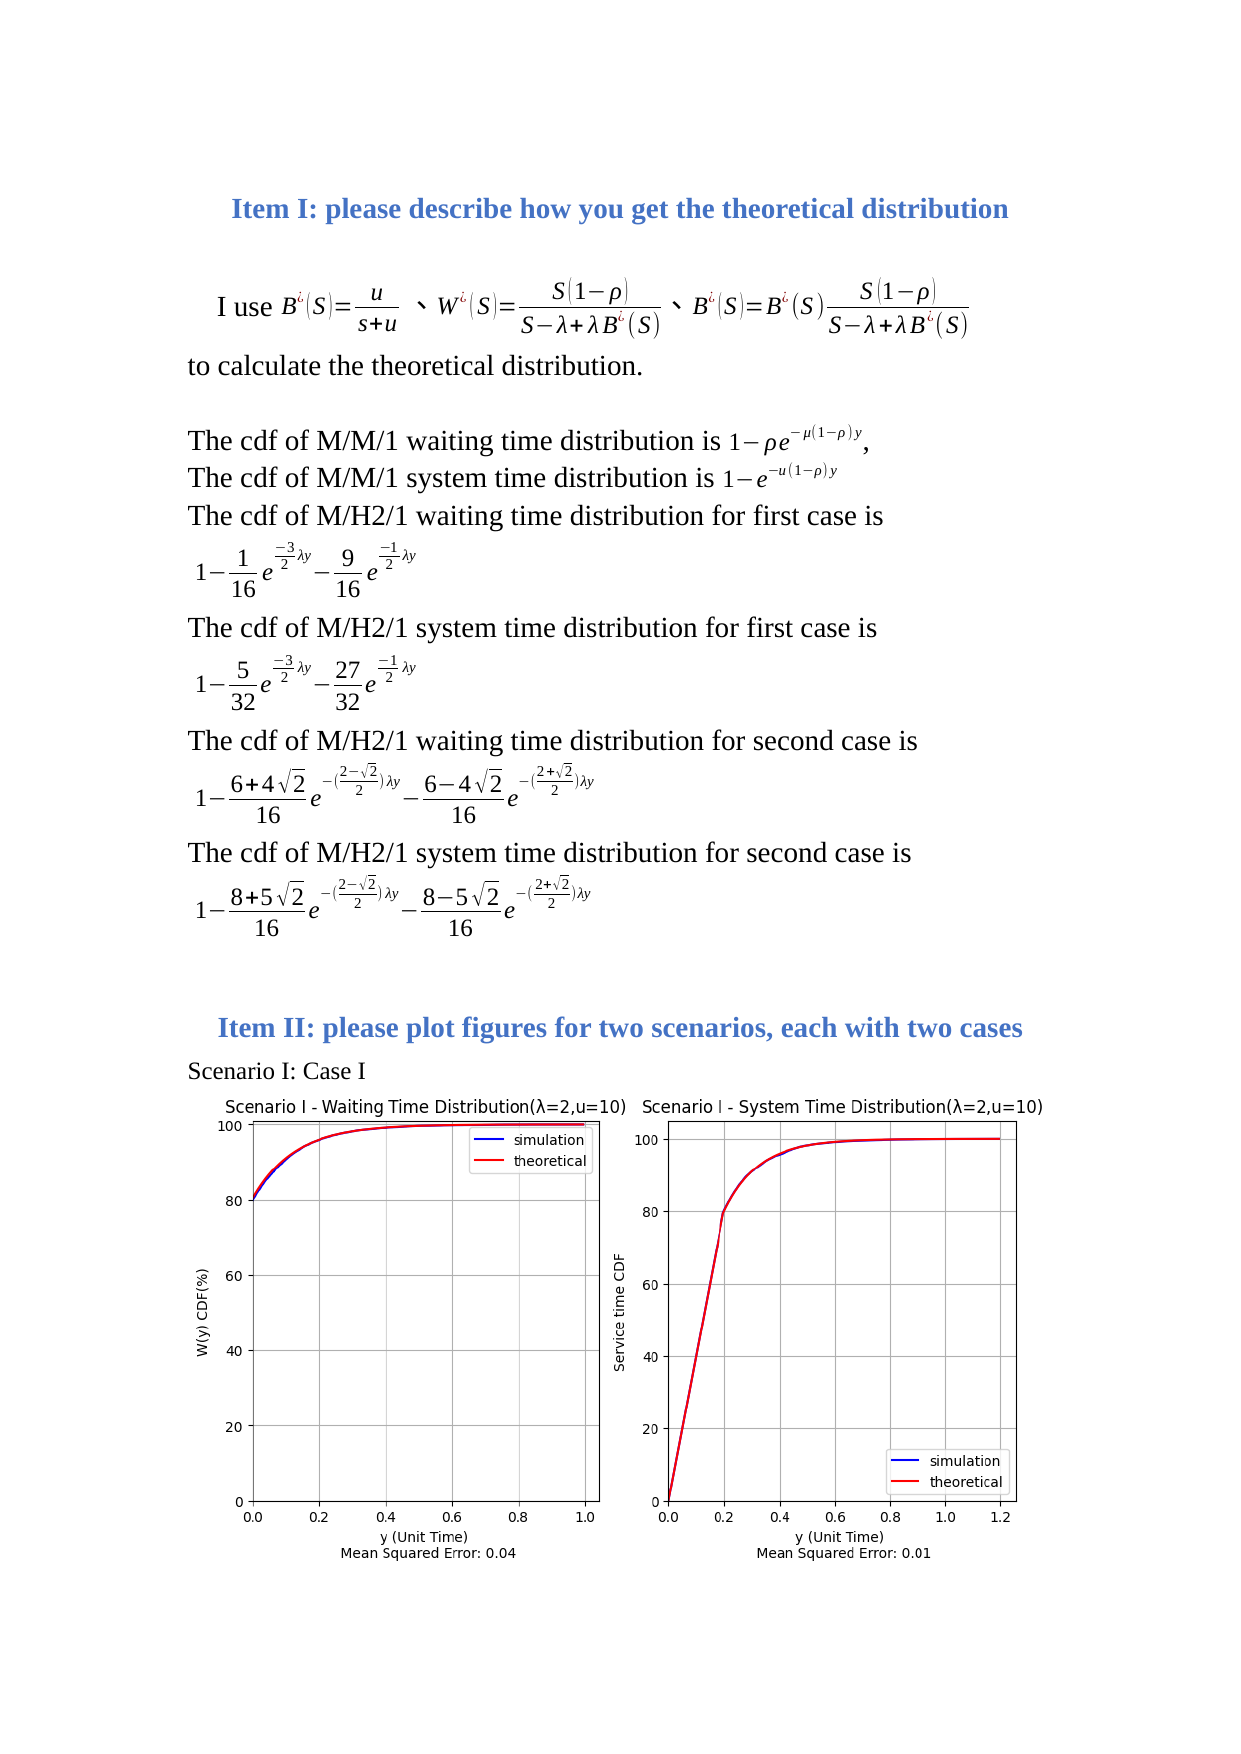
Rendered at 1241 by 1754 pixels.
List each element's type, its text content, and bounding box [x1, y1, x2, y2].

text I use 、、 [187, 271, 1053, 346]
text The cdf of M/H2/1 waiting time distribution for second case is [187, 721, 1053, 758]
picture [187, 1089, 1052, 1569]
text The cdf of M/H2/1 system time distribution for second case is [187, 833, 1053, 871]
text The cdf of M/M/1 system time distribution is [187, 458, 1053, 496]
text to calculate the theoretical distribution. [187, 346, 1053, 383]
text The cdf of M/H2/1 system time distribution for first case is [187, 608, 1053, 646]
text The cdf of M/M/1 waiting time distribution is , [187, 421, 1053, 458]
subtitle Item I: please describe how you get the theoretical distribution [187, 189, 1053, 227]
text The cdf of M/H2/1 waiting time distribution for first case is [187, 496, 1053, 533]
subtitle Item II: please plot figures for two scenarios, each with two cases [187, 1008, 1053, 1046]
